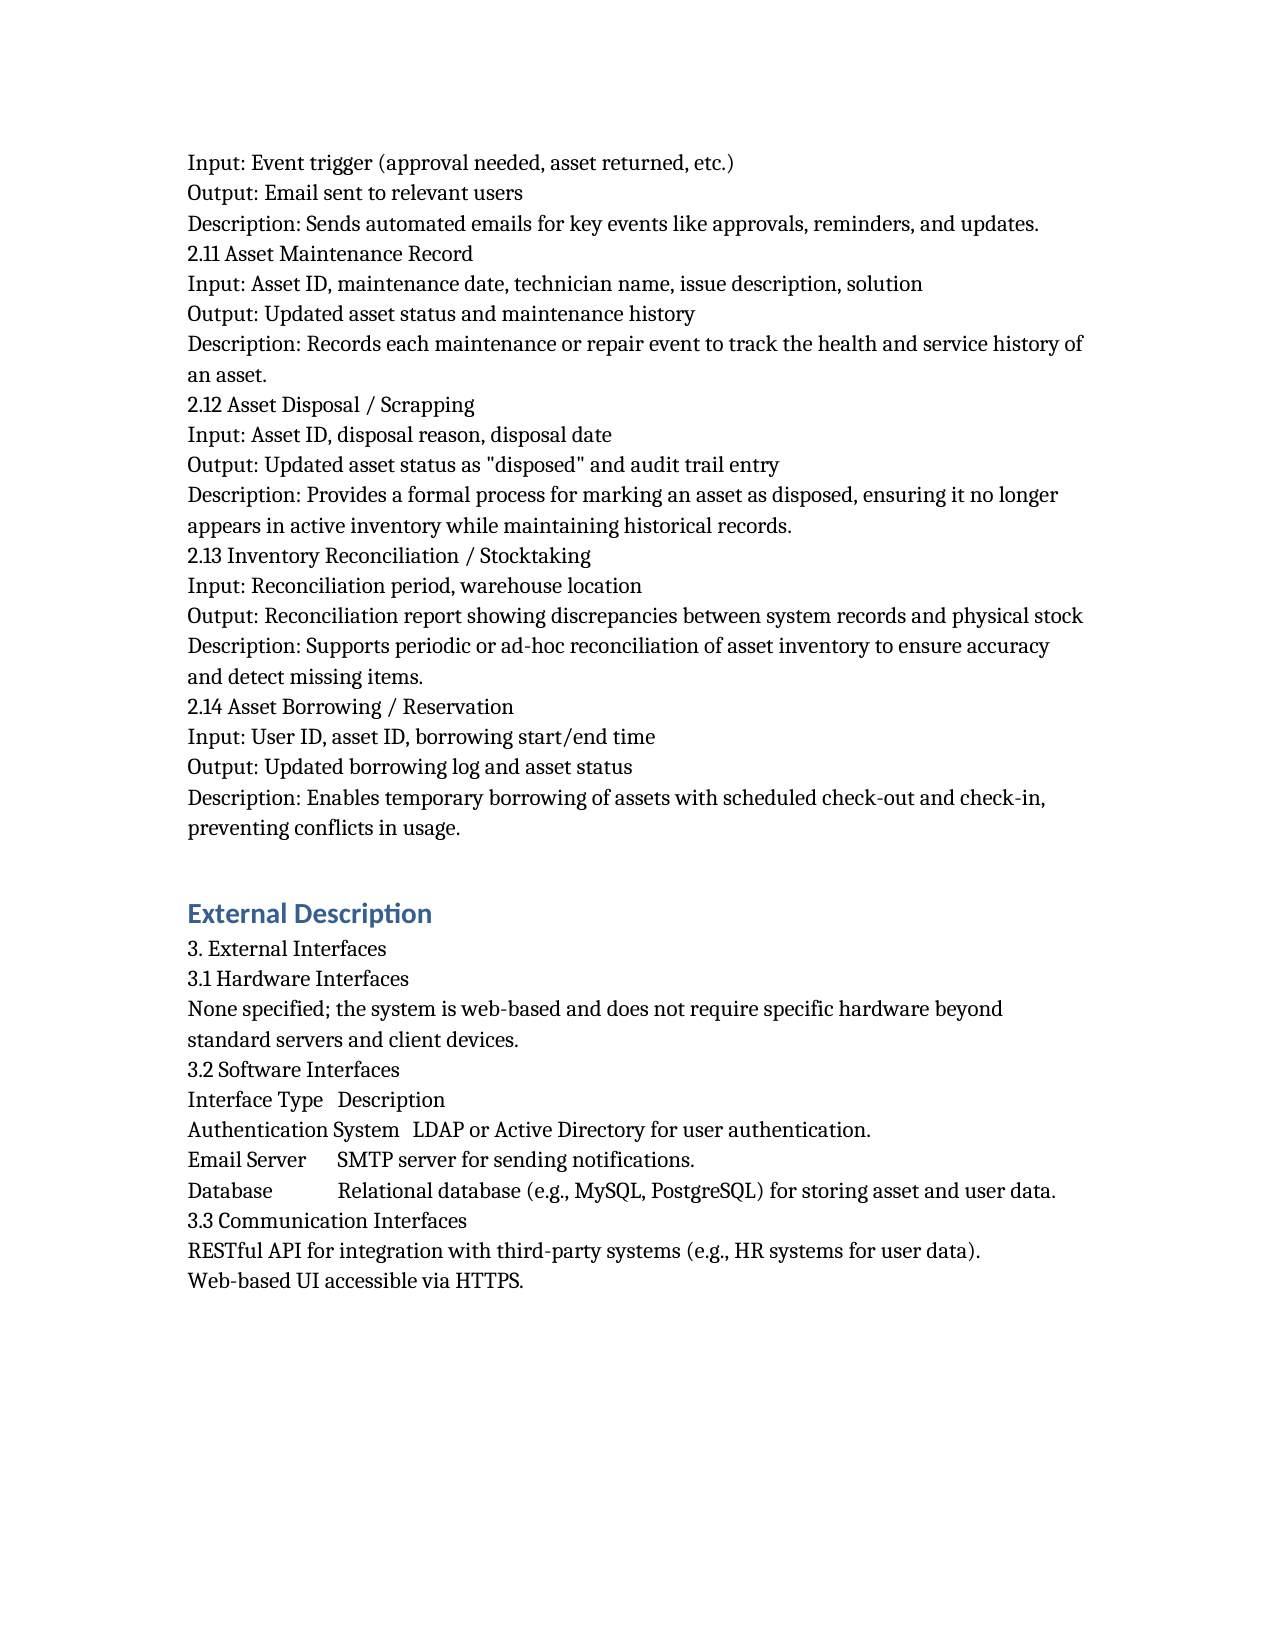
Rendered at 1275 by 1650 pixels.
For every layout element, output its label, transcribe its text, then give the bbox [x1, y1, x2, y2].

subtitle External Description [187, 895, 1087, 930]
text 3. External Interfaces 3.1 Hardware Interfaces None specified; the system is web-based and does not require specific hardware beyond standard servers and client devices. 3.2 Software Interfaces Interface Type Description Authentication System LDAP or Active Directory for user authentication. Email Server SMTP server for sending notifications. Database Relational database (e.g., MySQL, PostgreSQL) for storing asset and user data. 3.3 Communication Interfaces RESTful API for integration with third-party systems (e.g., HR systems for user data). Web-based UI accessible via HTTPS. [187, 936, 1087, 1294]
